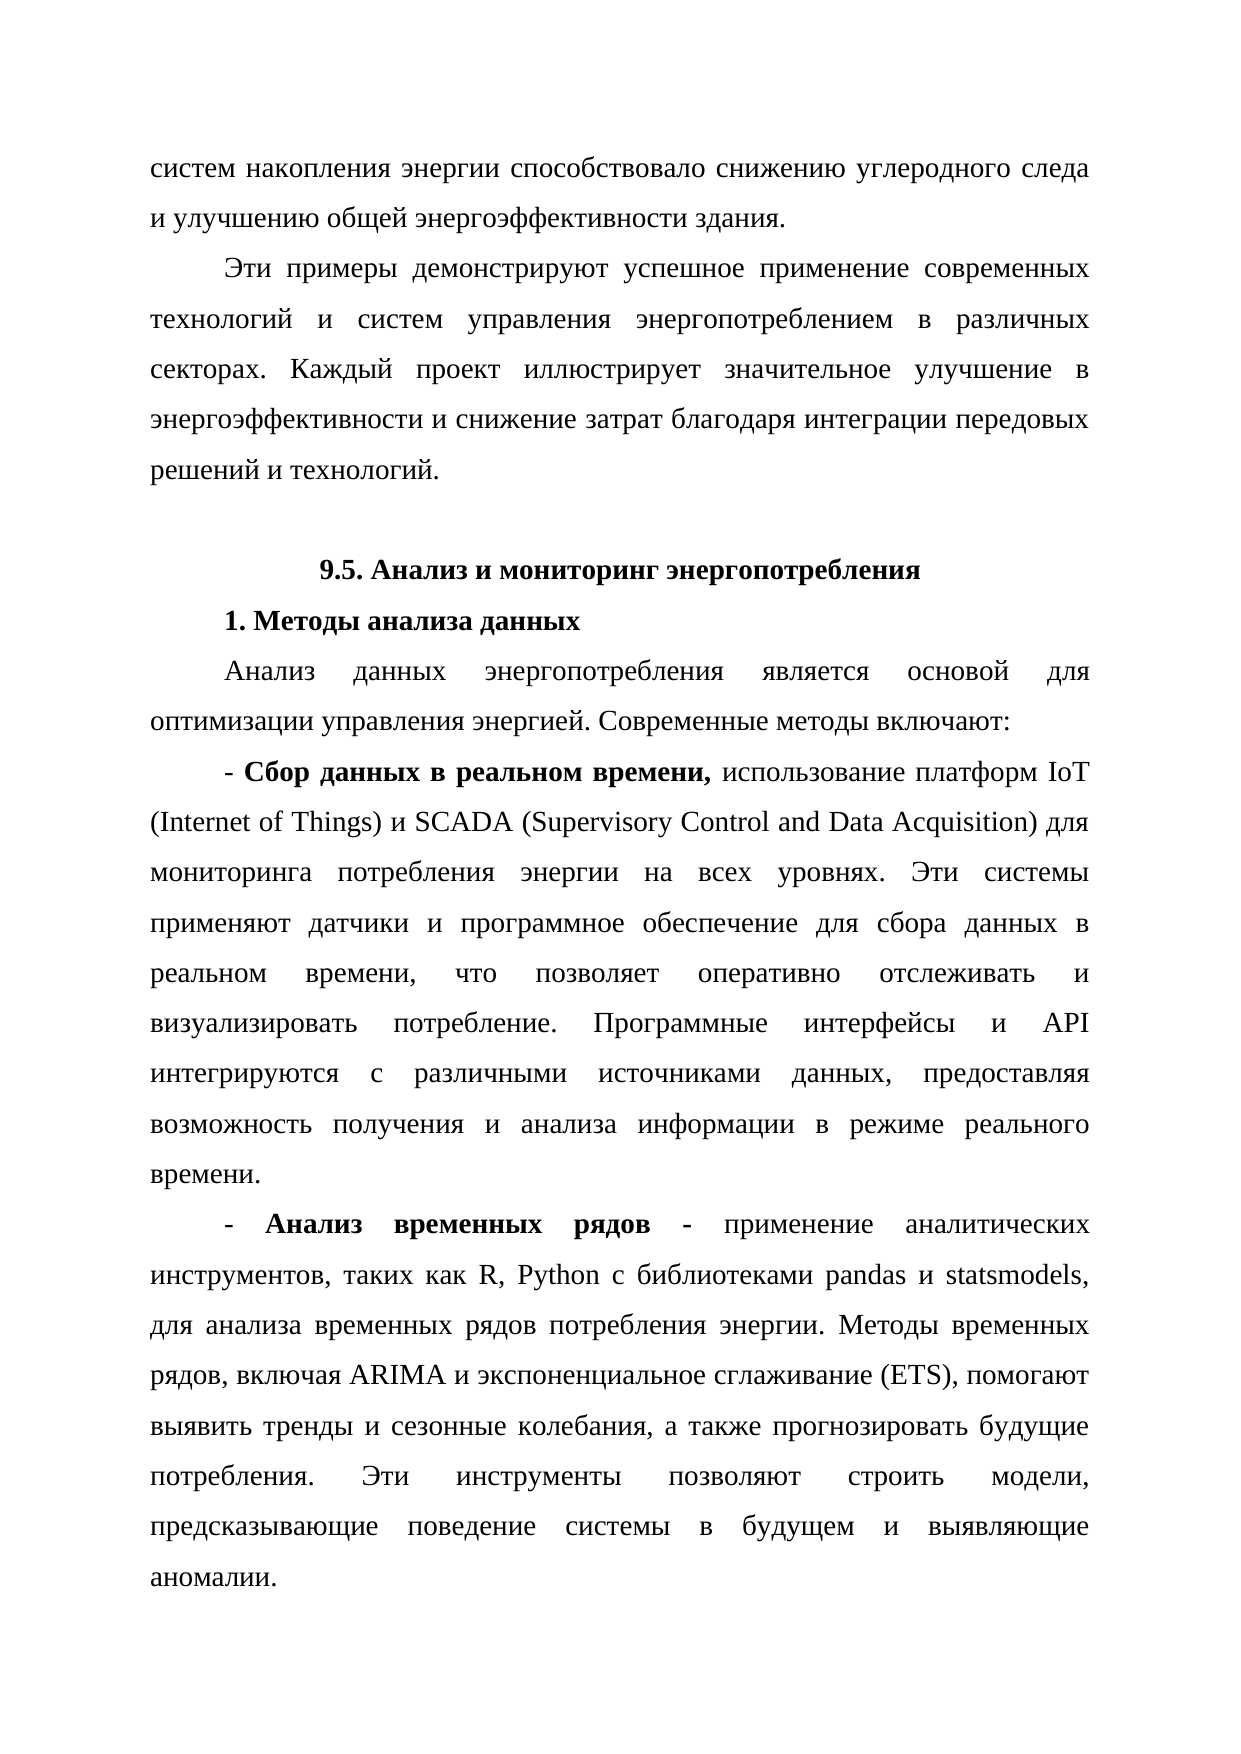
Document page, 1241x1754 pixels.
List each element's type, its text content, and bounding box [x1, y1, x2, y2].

text Анализ данных энергопотребления является основой для оптимизации управления энергией. Современные методы включают: [150, 653, 1090, 737]
text 9.5. Анализ и мониторинг энергопотребления [150, 552, 1090, 586]
text - Сбор данных в реальном времени, использование платформ IoT (Internet of Things) и SCADA (Supervisory Control and Data Acquisition) для мониторинга потребления энергии на всех уровнях. Эти системы применяют датчики и программное обеспечение для сбора данных в реальном времени, что позволяет оперативно отслеживать и визуализировать потребление. Программные интерфейсы и API интегрируются с различными источниками данных, предоставляя возможность получения и анализа информации в режиме реального времени. [150, 754, 1090, 1190]
text 1. Методы анализа данных [150, 603, 1090, 636]
text Эти примеры демонстрируют успешное применение современных технологий и систем управления энергопотреблением в различных секторах. Каждый проект иллюстрирует значительное улучшение в энергоэффективности и снижение затрат благодаря интеграции передовых решений и технологий. [150, 251, 1090, 485]
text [150, 150, 1090, 234]
text - Анализ временных рядов - применение аналитических инструментов, таких как R, Python с библиотеками pandas и statsmodels, для анализа временных рядов потребления энергии. Методы временных рядов, включая ARIMA и экспоненциальное сглаживание (ETS), помогают выявить тренды и сезонные колебания, а также прогнозировать будущие потребления. Эти инструменты позволяют строить модели, предсказывающие поведение системы в будущем и выявляющие аномалии. [150, 1207, 1090, 1592]
